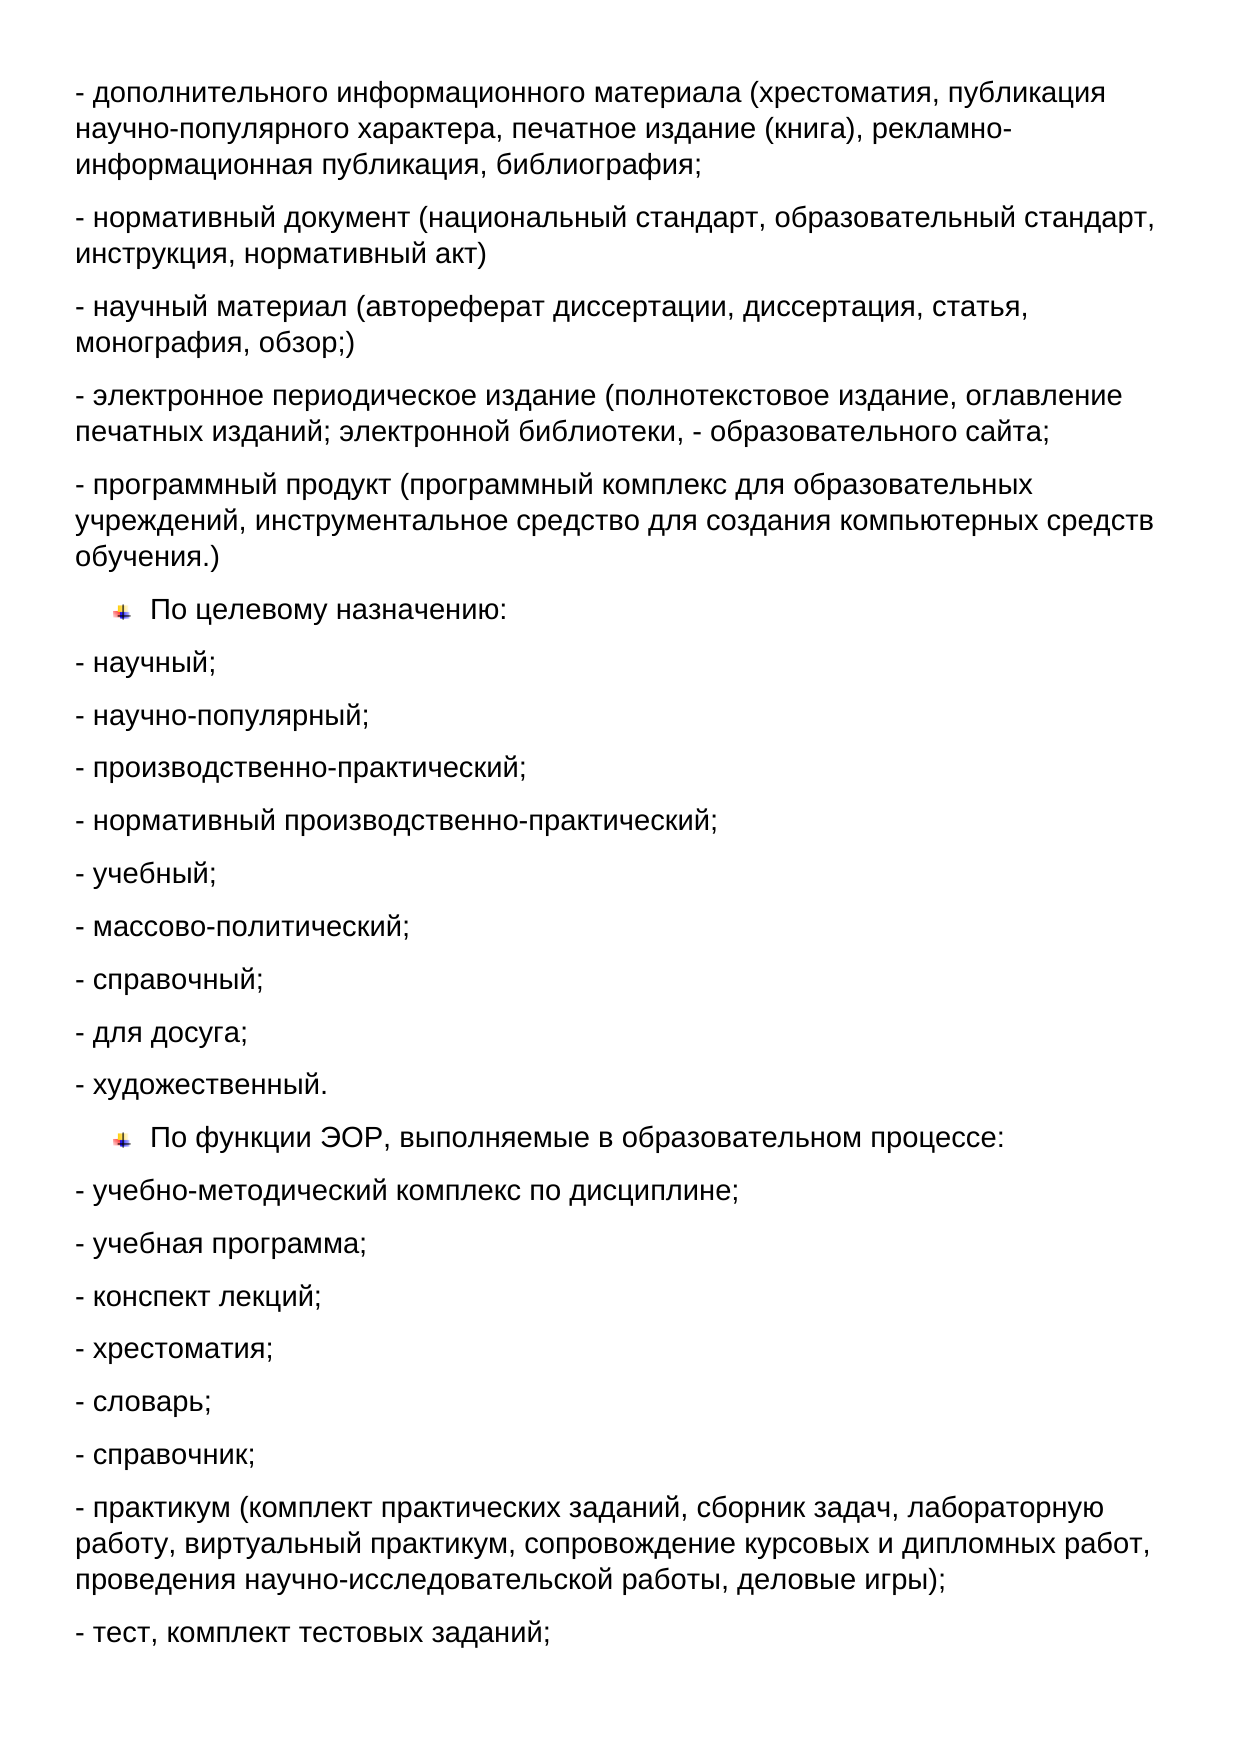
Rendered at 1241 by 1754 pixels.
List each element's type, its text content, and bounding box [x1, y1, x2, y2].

text - практикум (комплект практических заданий, сборник задач, лабораторную работу, виртуальный практикум, сопровождение курсовых и дипломных работ, проведения научно-исследовательской работы, деловые игры); [75, 1490, 1165, 1596]
text - справочник; [75, 1437, 1165, 1471]
list По функции ЭОР, выполняемые в образовательном процессе: [112, 1120, 1165, 1154]
text - нормативный документ (национальный стандарт, образовательный стандарт, инструкция, нормативный акт) [75, 200, 1165, 270]
text - дополнительного информационного материала (хрестоматия, публикация научно-популярного характера, печатное издание (книга), рекламно-информационная публикация, библиография; [75, 75, 1165, 181]
text - массово-политический; [75, 909, 1165, 942]
text - производственно-практический; [75, 751, 1165, 784]
picture [113, 603, 131, 620]
text - электронное периодическое издание (полнотекстовое издание, оглавление печатных изданий; электронной библиотеки, - образовательного сайта; [75, 378, 1165, 448]
text - учебный; [75, 856, 1165, 890]
text - словарь; [75, 1384, 1165, 1418]
text - программный продукт (программный комплекс для образовательных учреждений, инструментальное средство для создания компьютерных средств обучения.) [75, 467, 1165, 573]
text - учебная программа; [75, 1226, 1165, 1259]
text - нормативный производственно-практический; [75, 803, 1165, 837]
text - научно-популярный; [75, 698, 1165, 731]
text - конспект лекций; [75, 1279, 1165, 1312]
text - художественный. [75, 1067, 1165, 1101]
text - учебно-методический комплекс по дисциплине; [75, 1173, 1165, 1207]
picture [113, 1131, 131, 1148]
list По целевому назначению: [112, 592, 1165, 626]
text - тест, комплект тестовых заданий; [75, 1615, 1165, 1648]
text - для досуга; [75, 1014, 1165, 1048]
text - научный; [75, 645, 1165, 678]
text - справочный; [75, 962, 1165, 995]
text - хрестоматия; [75, 1331, 1165, 1365]
text - научный материал (автореферат диссертации, диссертация, статья, монография, обзор;) [75, 289, 1165, 359]
